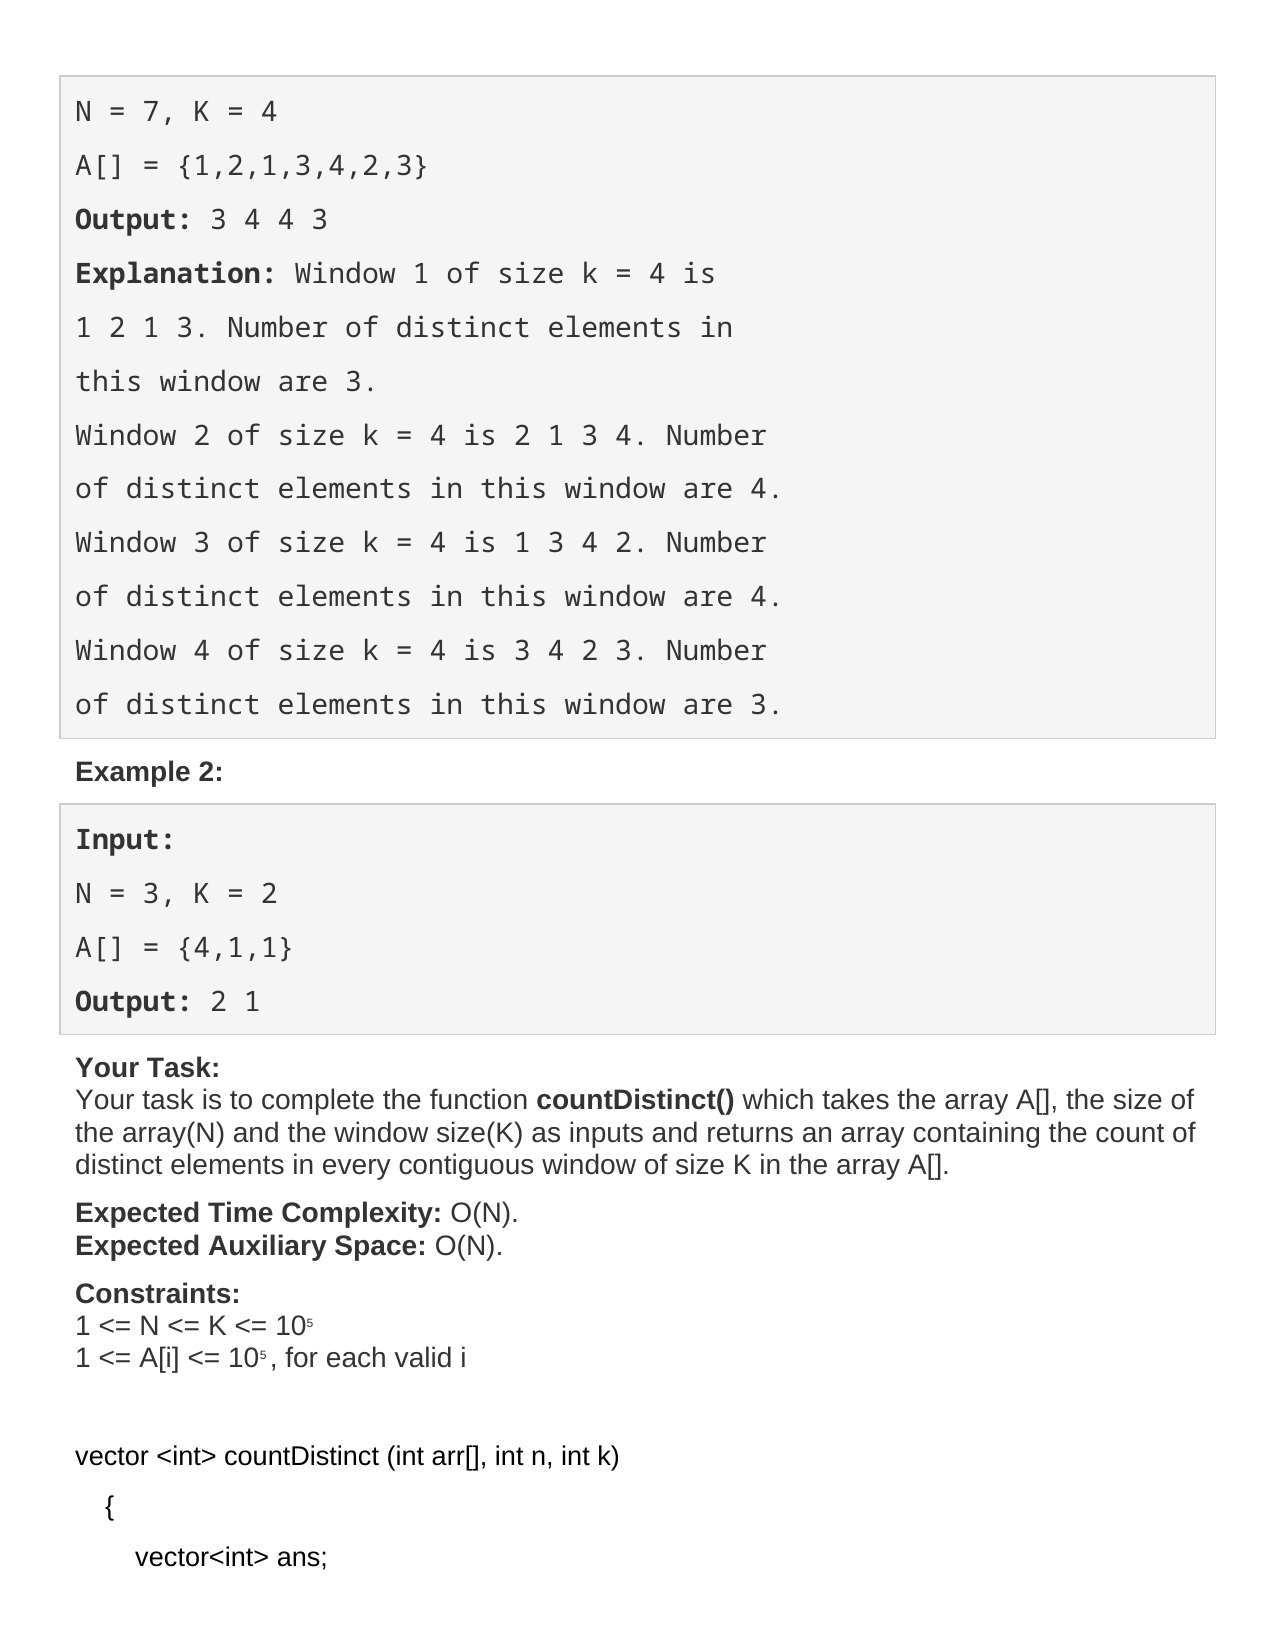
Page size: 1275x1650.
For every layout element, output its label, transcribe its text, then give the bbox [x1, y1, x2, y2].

text vector<int> ans; [75, 1541, 1200, 1572]
text N = 7, K = 4 [61, 77, 1215, 129]
text this window are 3. [61, 345, 1215, 399]
text 1 2 1 3. Number of distinct elements in [61, 291, 1215, 345]
text Window 2 of size k = 4 is 2 1 3 4. Number [61, 399, 1215, 453]
text of distinct elements in this window are 4. [61, 453, 1215, 507]
text A[] = {1,2,1,3,4,2,3} [61, 129, 1215, 183]
text N = 3, K = 2 [61, 857, 1215, 911]
text of distinct elements in this window are 3. [61, 668, 1215, 738]
text of distinct elements in this window are 4. [61, 561, 1215, 614]
text { [75, 1490, 1200, 1521]
text Window 3 of size k = 4 is 1 3 4 2. Number [61, 507, 1215, 561]
text Your Task: Your task is to complete the function countDistinct() which takes the array A[], the size of the array(N) and the window size(K) as inputs and returns an array containing the count of distinct elements in every contiguous window of size K in the array A[]. [75, 1051, 1200, 1181]
text Explanation: Window 1 of size k = 4 is [61, 237, 1215, 291]
text Input: [61, 805, 1215, 857]
text Output: 2 1 [61, 965, 1215, 1034]
text Window 4 of size k = 4 is 3 4 2 3. Number [61, 614, 1215, 668]
text Output: 3 4 4 3 [61, 183, 1215, 237]
text Example 2: [75, 755, 1200, 787]
text vector <int> countDistinct (int arr[], int n, int k) [75, 1440, 1200, 1471]
text Constraints: 1 <= N <= K <= 105 1 <= A[i] <= 105 , for each valid i [75, 1277, 1200, 1374]
text A[] = {4,1,1} [61, 911, 1215, 965]
text Expected Time Complexity: O(N). Expected Auxiliary Space: O(N). [75, 1196, 1200, 1261]
